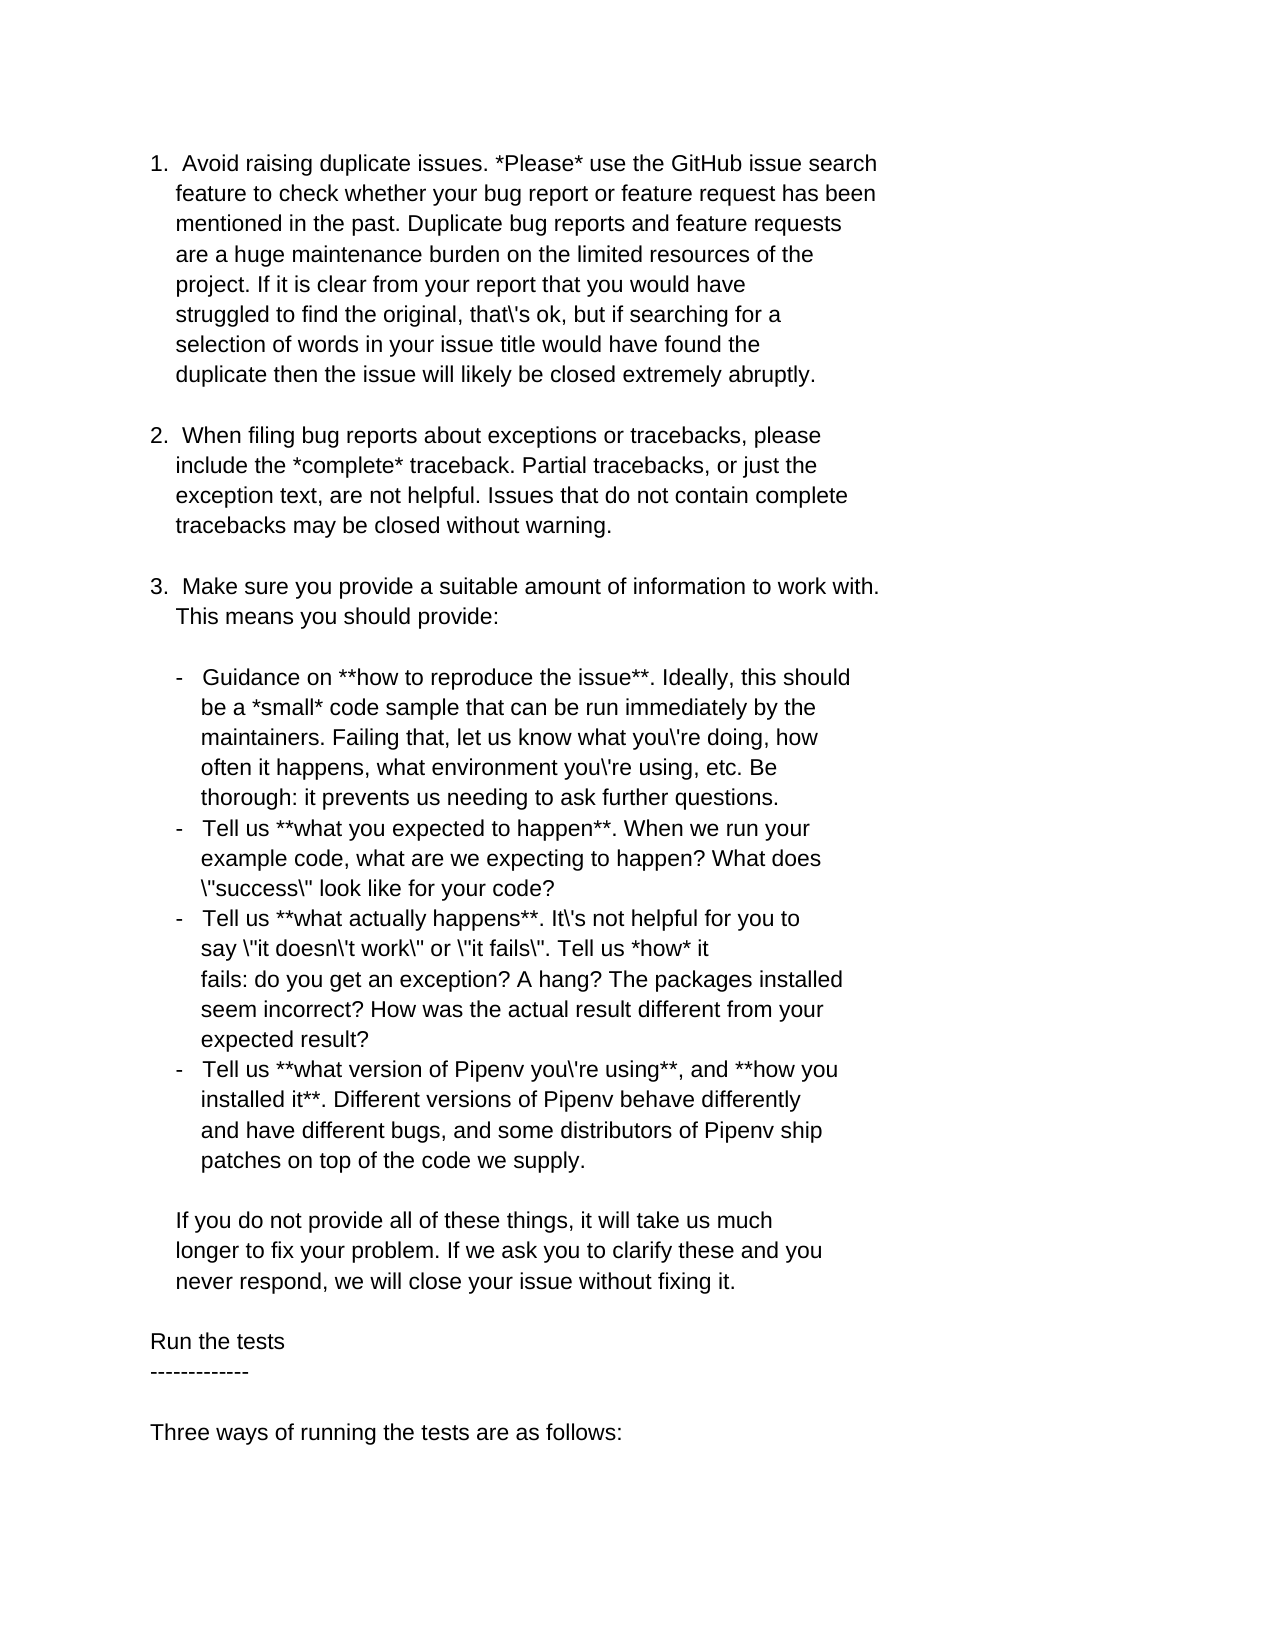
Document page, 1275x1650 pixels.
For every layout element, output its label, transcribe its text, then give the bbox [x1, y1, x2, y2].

text fails: do you get an exception? A hang? The packages installed [150, 966, 1125, 992]
text be a *small* code sample that can be run immediately by the [150, 694, 1125, 720]
text - Tell us **what you expected to happen**. When we run your [150, 814, 1125, 841]
text thorough: it prevents us needing to ask further questions. [150, 784, 1125, 811]
text Three ways of running the tests are as follows: [150, 1419, 1125, 1445]
text patches on top of the code we supply. [150, 1147, 1125, 1173]
text exception text, are not helpful. Issues that do not contain complete [150, 482, 1125, 509]
text Run the tests [150, 1328, 1125, 1354]
text installed it**. Different versions of Pipenv behave differently [150, 1086, 1125, 1113]
text feature to check whether your bug report or feature request has been [150, 180, 1125, 207]
text never respond, we will close your issue without fixing it. [150, 1268, 1125, 1294]
text mentioned in the past. Duplicate bug reports and feature requests [150, 210, 1125, 237]
text - Tell us **what version of Pipenv you\'re using**, and **how you [150, 1056, 1125, 1083]
text duplicate then the issue will likely be closed extremely abruptly. [150, 361, 1125, 388]
text - Guidance on **how to reproduce the issue**. Ideally, this should [150, 663, 1125, 690]
text - Tell us **what actually happens**. It\'s not helpful for you to [150, 905, 1125, 932]
text expected result? [150, 1026, 1125, 1052]
text tracebacks may be closed without warning. [150, 512, 1125, 539]
text say \"it doesn\'t work\" or \"it fails\". Tell us *how* it [150, 935, 1125, 962]
text selection of words in your issue title would have found the [150, 331, 1125, 358]
text 2. When filing bug reports about exceptions or tracebacks, please [150, 422, 1125, 448]
text often it happens, what environment you\'re using, etc. Be [150, 754, 1125, 781]
text \"success\" look like for your code? [150, 875, 1125, 901]
text This means you should provide: [150, 603, 1125, 629]
text If you do not provide all of these things, it will take us much [150, 1207, 1125, 1234]
text and have different bugs, and some distributors of Pipenv ship [150, 1117, 1125, 1143]
text are a huge maintenance burden on the limited resources of the [150, 241, 1125, 267]
text project. If it is clear from your report that you would have [150, 271, 1125, 297]
text longer to fix your problem. If we ask you to clarify these and you [150, 1237, 1125, 1264]
text example code, what are we expecting to happen? What does [150, 845, 1125, 871]
text ------------- [150, 1358, 1125, 1385]
text seem incorrect? How was the actual result different from your [150, 996, 1125, 1022]
text maintainers. Failing that, let us know what you\'re doing, how [150, 724, 1125, 750]
text struggled to find the original, that\'s ok, but if searching for a [150, 301, 1125, 327]
text 3. Make sure you provide a suitable amount of information to work with. [150, 573, 1125, 599]
text 1. Avoid raising duplicate issues. *Please* use the GitHub issue search [150, 150, 1125, 176]
text include the *complete* traceback. Partial tracebacks, or just the [150, 452, 1125, 478]
